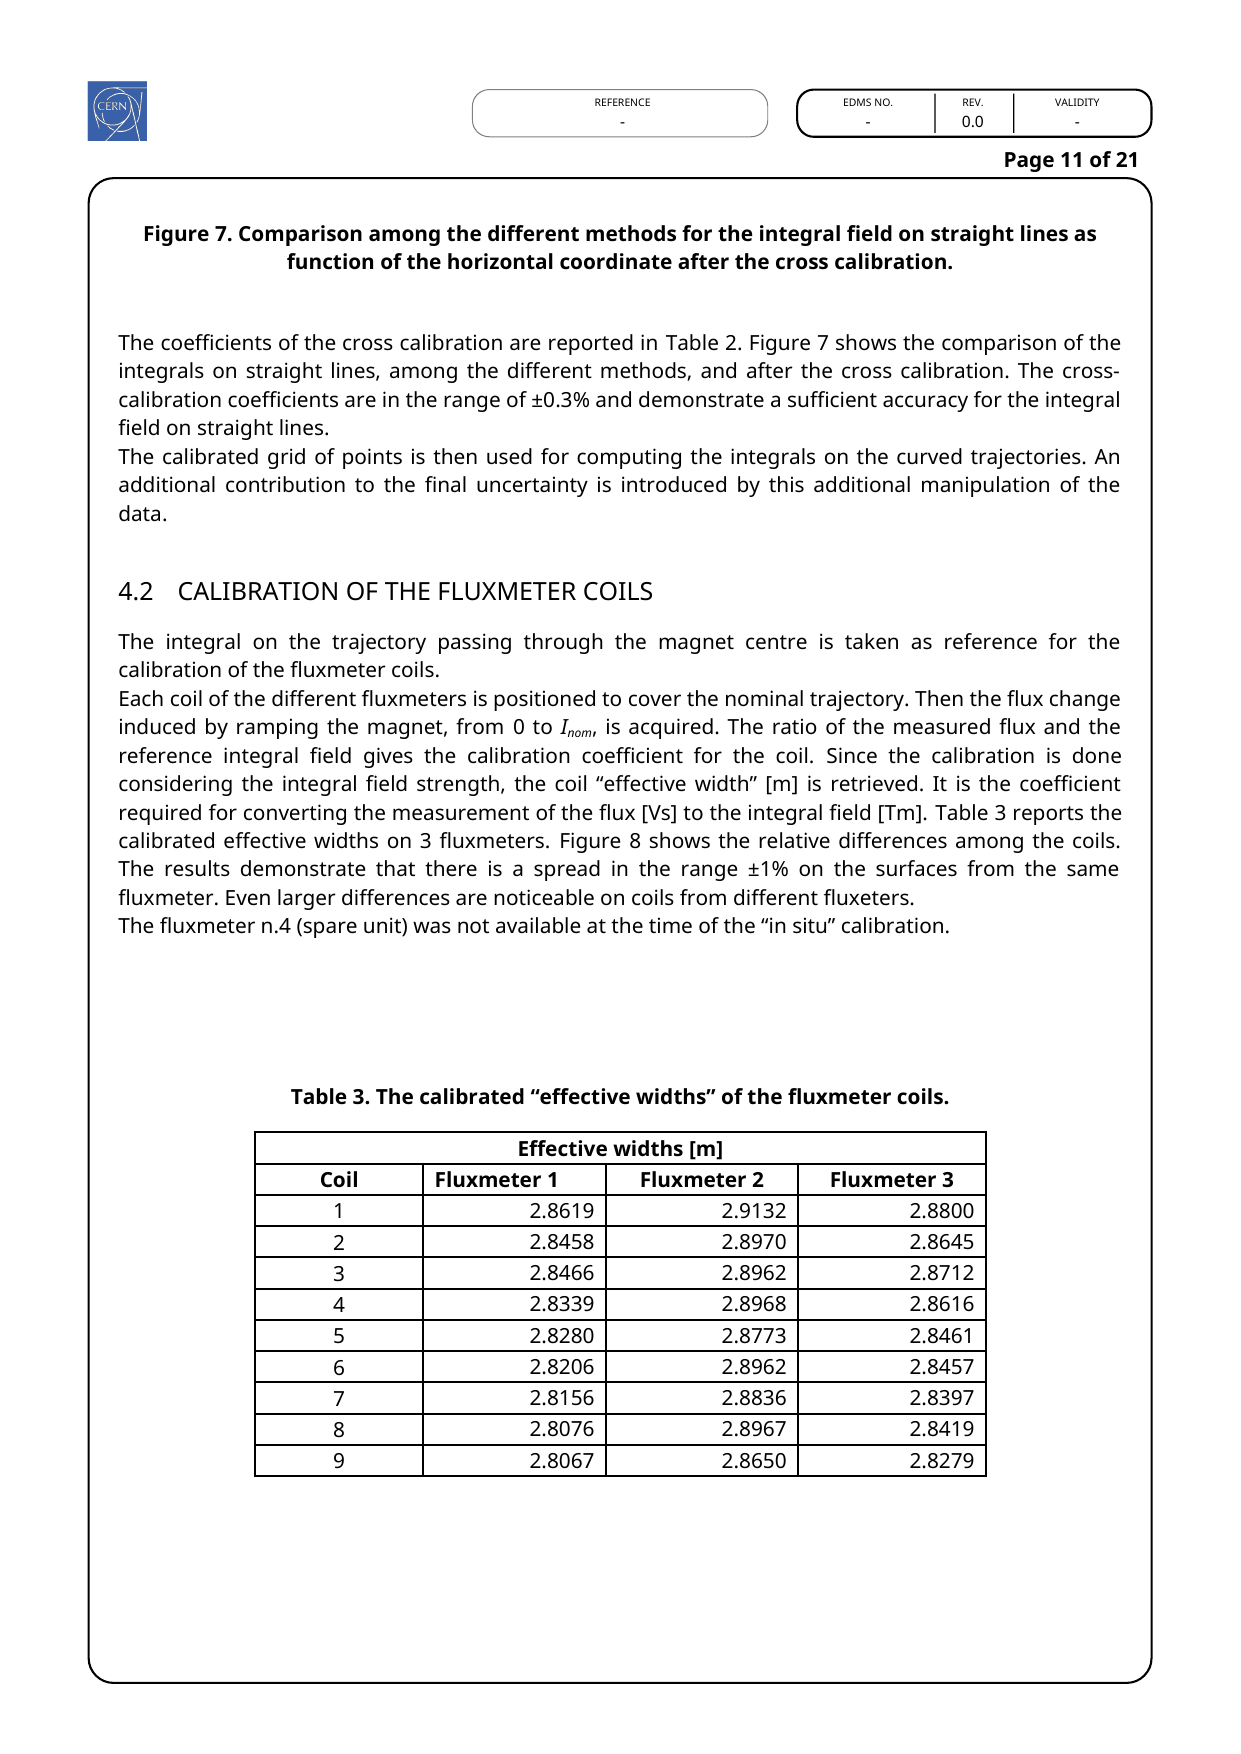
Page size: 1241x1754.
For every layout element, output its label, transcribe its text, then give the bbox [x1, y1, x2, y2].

table_cell Fluxmeter 3 [799, 1165, 985, 1194]
table_cell Coil [256, 1165, 422, 1194]
table_cell 2.8461 [799, 1321, 985, 1350]
text The calibrated grid of points is then used for computing the integrals on the curved trajectories. An additional contribution to the final uncertainty is introduced by this additional manipulation of the data. [118, 442, 1122, 527]
table_header Effective widths [m] [256, 1133, 985, 1162]
table_cell 6 [256, 1352, 422, 1381]
table_cell 2.8836 [607, 1383, 797, 1412]
table_cell 2.8339 [424, 1290, 605, 1319]
table_cell 2.8076 [424, 1415, 605, 1444]
table_cell 2.8466 [424, 1258, 605, 1287]
table_cell 2.8206 [424, 1352, 605, 1381]
table_cell 2.8962 [607, 1258, 797, 1287]
table_cell 3 [256, 1258, 422, 1287]
table_cell 2.8419 [799, 1415, 985, 1444]
text The fluxmeter n.4 (spare unit) was not available at the time of the “in situ” calibration. [118, 911, 1122, 940]
table_cell 2.8067 [424, 1446, 605, 1475]
table_cell 2.8156 [424, 1383, 605, 1412]
table_cell 2.8800 [799, 1196, 985, 1225]
table_cell 9 [256, 1446, 422, 1475]
table_cell 2.9132 [607, 1196, 797, 1225]
table_cell 2.8967 [607, 1415, 797, 1444]
table_cell 2.8457 [799, 1352, 985, 1381]
table_cell 2.8712 [799, 1258, 985, 1287]
table_cell Fluxmeter 1 [424, 1165, 605, 1194]
table_cell 8 [256, 1415, 422, 1444]
table_cell 2.8280 [424, 1321, 605, 1350]
table_cell 2.8619 [424, 1196, 605, 1225]
table_cell 2.8968 [607, 1290, 797, 1319]
table_cell 2.8970 [607, 1227, 797, 1256]
table_cell 1 [256, 1196, 422, 1225]
table_cell 2.8645 [799, 1227, 985, 1256]
table_cell 2.8458 [424, 1227, 605, 1256]
table_cell 2.8773 [607, 1321, 797, 1350]
text The coefficients of the cross calibration are reported in Table 2. Figure 7 shows the comparison of the integrals on straight lines, among the different methods, and after the cross calibration. The cross-calibration coefficients are in the range of ±0.3% and demonstrate a sufficient accuracy for the integral field on straight lines. [118, 328, 1122, 442]
table_cell 4 [256, 1290, 422, 1319]
picture [87, 81, 147, 141]
table_cell 2.8616 [799, 1290, 985, 1319]
table_cell 2 [256, 1227, 422, 1256]
table_cell 2.8279 [799, 1446, 985, 1475]
table_cell 7 [256, 1383, 422, 1412]
table_cell 2.8397 [799, 1383, 985, 1412]
text Figure 7. Comparison among the different methods for the integral field on straight lines as function of the horizontal coordinate after the cross calibration. [118, 219, 1122, 276]
table_cell 5 [256, 1321, 422, 1350]
subtitle CALIBRATION OF THE FLUXMETER COILS [118, 574, 1122, 608]
table_cell 2.8962 [607, 1352, 797, 1381]
text The integral on the trajectory passing through the magnet centre is taken as reference for the calibration of the fluxmeter coils. [118, 627, 1122, 684]
table_cell 2.8650 [607, 1446, 797, 1475]
table_cell Fluxmeter 2 [607, 1165, 797, 1194]
